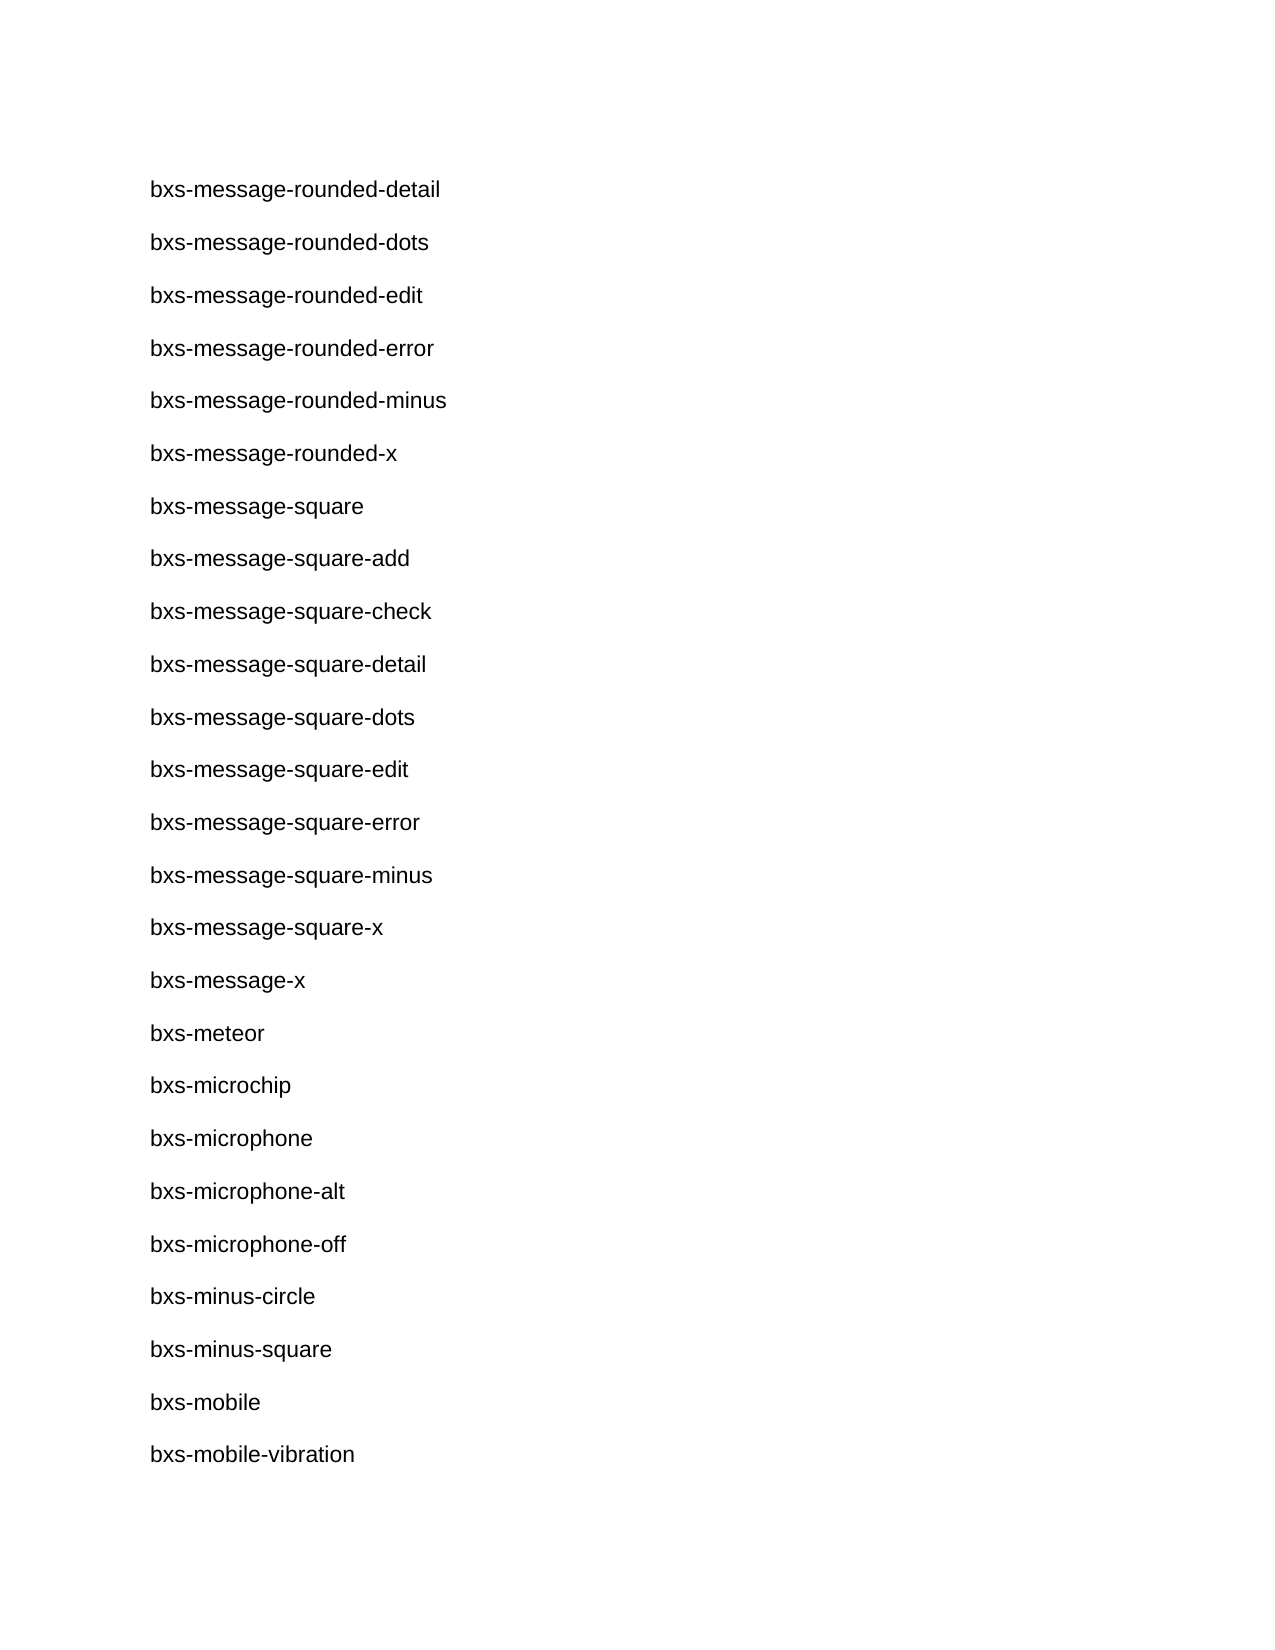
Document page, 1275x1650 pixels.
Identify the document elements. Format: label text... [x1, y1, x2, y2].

text bxs-message-square-error [150, 809, 1125, 835]
text bxs-message-square-check [150, 598, 1125, 624]
text bxs-message-x [150, 967, 1125, 993]
text bxs-mobile-vibration [150, 1441, 1125, 1468]
text bxs-meteor [150, 1020, 1125, 1046]
text bxs-message-square [150, 493, 1125, 519]
text bxs-message-rounded-edit [150, 282, 1125, 308]
text bxs-minus-square [150, 1336, 1125, 1362]
text bxs-microphone [150, 1125, 1125, 1151]
text bxs-message-rounded-dots [150, 229, 1125, 255]
text bxs-mobile [150, 1389, 1125, 1415]
text bxs-message-rounded-detail [150, 176, 1125, 203]
text bxs-message-square-edit [150, 756, 1125, 782]
text bxs-microchip [150, 1072, 1125, 1099]
text bxs-message-square-detail [150, 651, 1125, 677]
text bxs-microphone-off [150, 1231, 1125, 1257]
text bxs-minus-circle [150, 1283, 1125, 1309]
text bxs-message-square-dots [150, 703, 1125, 730]
text bxs-message-rounded-minus [150, 387, 1125, 413]
text bxs-message-rounded-x [150, 440, 1125, 466]
text bxs-message-square-add [150, 545, 1125, 572]
text bxs-message-rounded-error [150, 334, 1125, 361]
text bxs-message-square-minus [150, 862, 1125, 888]
text bxs-message-square-x [150, 914, 1125, 941]
text bxs-microphone-alt [150, 1178, 1125, 1204]
